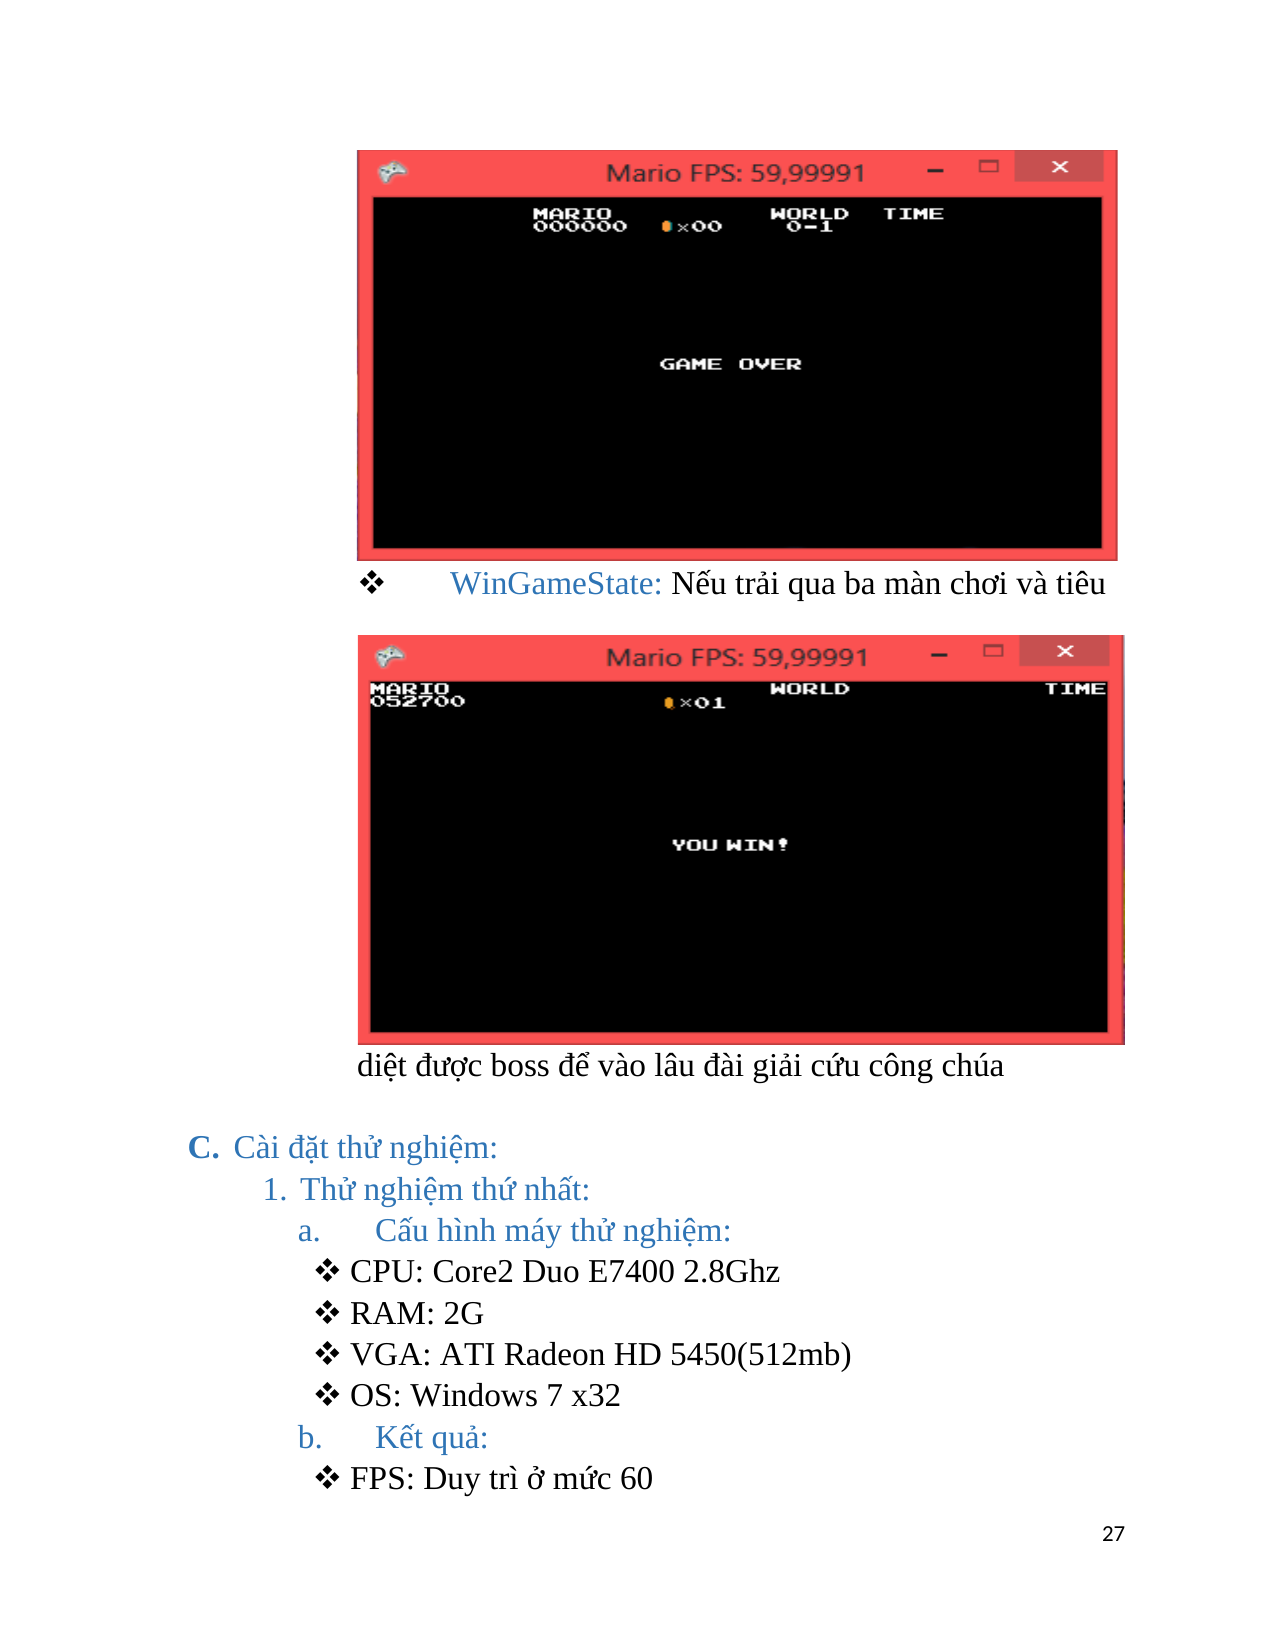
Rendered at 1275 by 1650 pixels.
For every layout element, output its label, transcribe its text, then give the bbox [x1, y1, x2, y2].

list Thử nghiệm thứ nhất: [262, 1169, 1125, 1207]
list WinGameState: Nếu trải qua ba màn chơi và tiêu diệt được boss để vào lâu đài giải cứu công chúa [357, 563, 1125, 635]
list OS: Windows 7 x32 [312, 1376, 1125, 1414]
list FPS: Duy trì ở mức 60 [312, 1458, 1125, 1497]
list Cấu hình máy thử nghiệm: [298, 1210, 1125, 1248]
list Kết quả: [298, 1417, 1125, 1455]
picture [357, 635, 1125, 1045]
picture [356, 150, 1118, 561]
list WinGameState: Nếu trải qua ba màn chơi và tiêu diệt được boss để vào lâu đài giải cứu công chúa [357, 1045, 1125, 1083]
list Cài đặt thử nghiệm: [187, 1127, 1125, 1166]
list RAM: 2G [312, 1293, 1125, 1331]
list CPU: Core2 Duo E7400 2.8Ghz [312, 1252, 1125, 1290]
list VGA: ATI Radeon HD 5450(512mb) [312, 1334, 1125, 1373]
